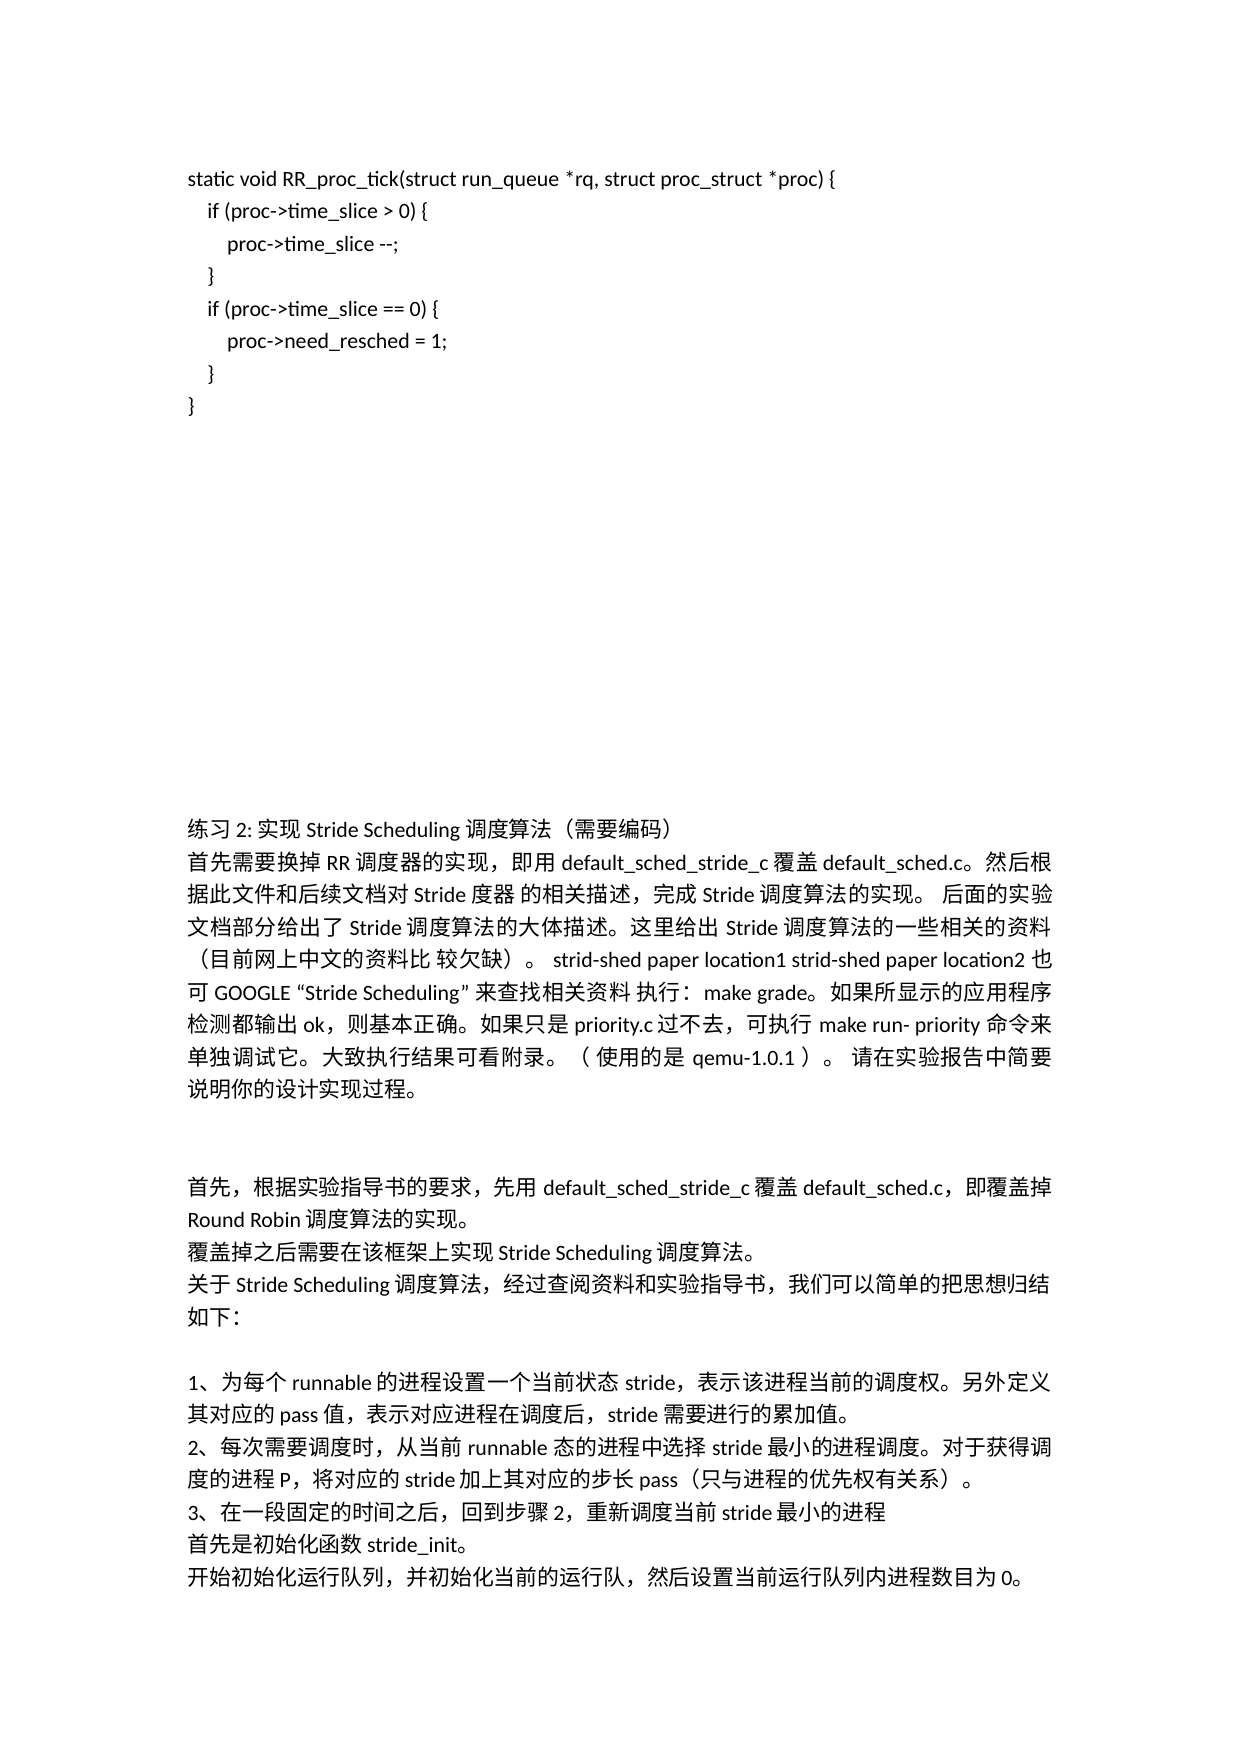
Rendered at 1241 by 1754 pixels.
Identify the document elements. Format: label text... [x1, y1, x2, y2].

text } [187, 357, 1053, 389]
text 3、在一段固定的时间之后，回到步骤2，重新调度当前stride最小的进程 [187, 1494, 1053, 1527]
text } [187, 259, 1053, 292]
text static void RR_proc_tick(struct run_queue *rq, struct proc_struct *proc) { [187, 162, 1053, 194]
text proc->need_resched = 1; [187, 324, 1053, 357]
text 首先是初始化函数stride_init。 [187, 1527, 1053, 1559]
text 首先需要换掉RR调度器的实现，即用default_sched_stride_c覆盖default_sched.c。然后根据此文件和后续文档对Stride度器 的相关描述，完成Stride调度算法的实现。 后面的实验文档部分给出了Stride调度算法的大体描述。这里给出Stride调度算法的一些相关的资料（目前网上中文的资料比 较欠缺）。 strid-shed paper location1 strid-shed paper location2 也可GOOGLE “Stride Scheduling” 来查找相关资料 执行：make grade。如果所显示的应用程序检测都输出ok，则基本正确。如果只是priority.c过不去，可执行 make run- priority 命令来单独调试它。大致执行结果可看附录。（ 使用的是 qemu-1.0.1 ）。 请在实验报告中简要说明你的设计实现过程。 [187, 844, 1053, 1104]
text 关于Stride Scheduling调度算法，经过查阅资料和实验指导书，我们可以简单的把思想归结如下： [187, 1267, 1053, 1332]
text 1、为每个runnable的进程设置一个当前状态stride，表示该进程当前的调度权。另外定义其对应的pass值，表示对应进程在调度后，stride 需要进行的累加值。 [187, 1364, 1053, 1429]
text if (proc->time_slice == 0) { [187, 292, 1053, 324]
text 开始初始化运行队列，并初始化当前的运行队，然后设置当前运行队列内进程数目为0。 [187, 1559, 1053, 1592]
text 练习2: 实现 Stride Scheduling 调度算法（需要编码） [187, 812, 1053, 844]
text 覆盖掉之后需要在该框架上实现Stride Scheduling调度算法。 [187, 1234, 1053, 1267]
text if (proc->time_slice > 0) { [187, 194, 1053, 227]
text proc->time_slice --; [187, 227, 1053, 259]
text 首先，根据实验指导书的要求，先用default_sched_stride_c覆盖default_sched.c，即覆盖掉Round Robin调度算法的实现。 [187, 1169, 1053, 1234]
text 2、每次需要调度时，从当前 runnable 态的进程中选择 stride最小的进程调度。对于获得调度的进程P，将对应的stride加上其对应的步长pass（只与进程的优先权有关系）。 [187, 1429, 1053, 1494]
text } [187, 389, 1053, 422]
